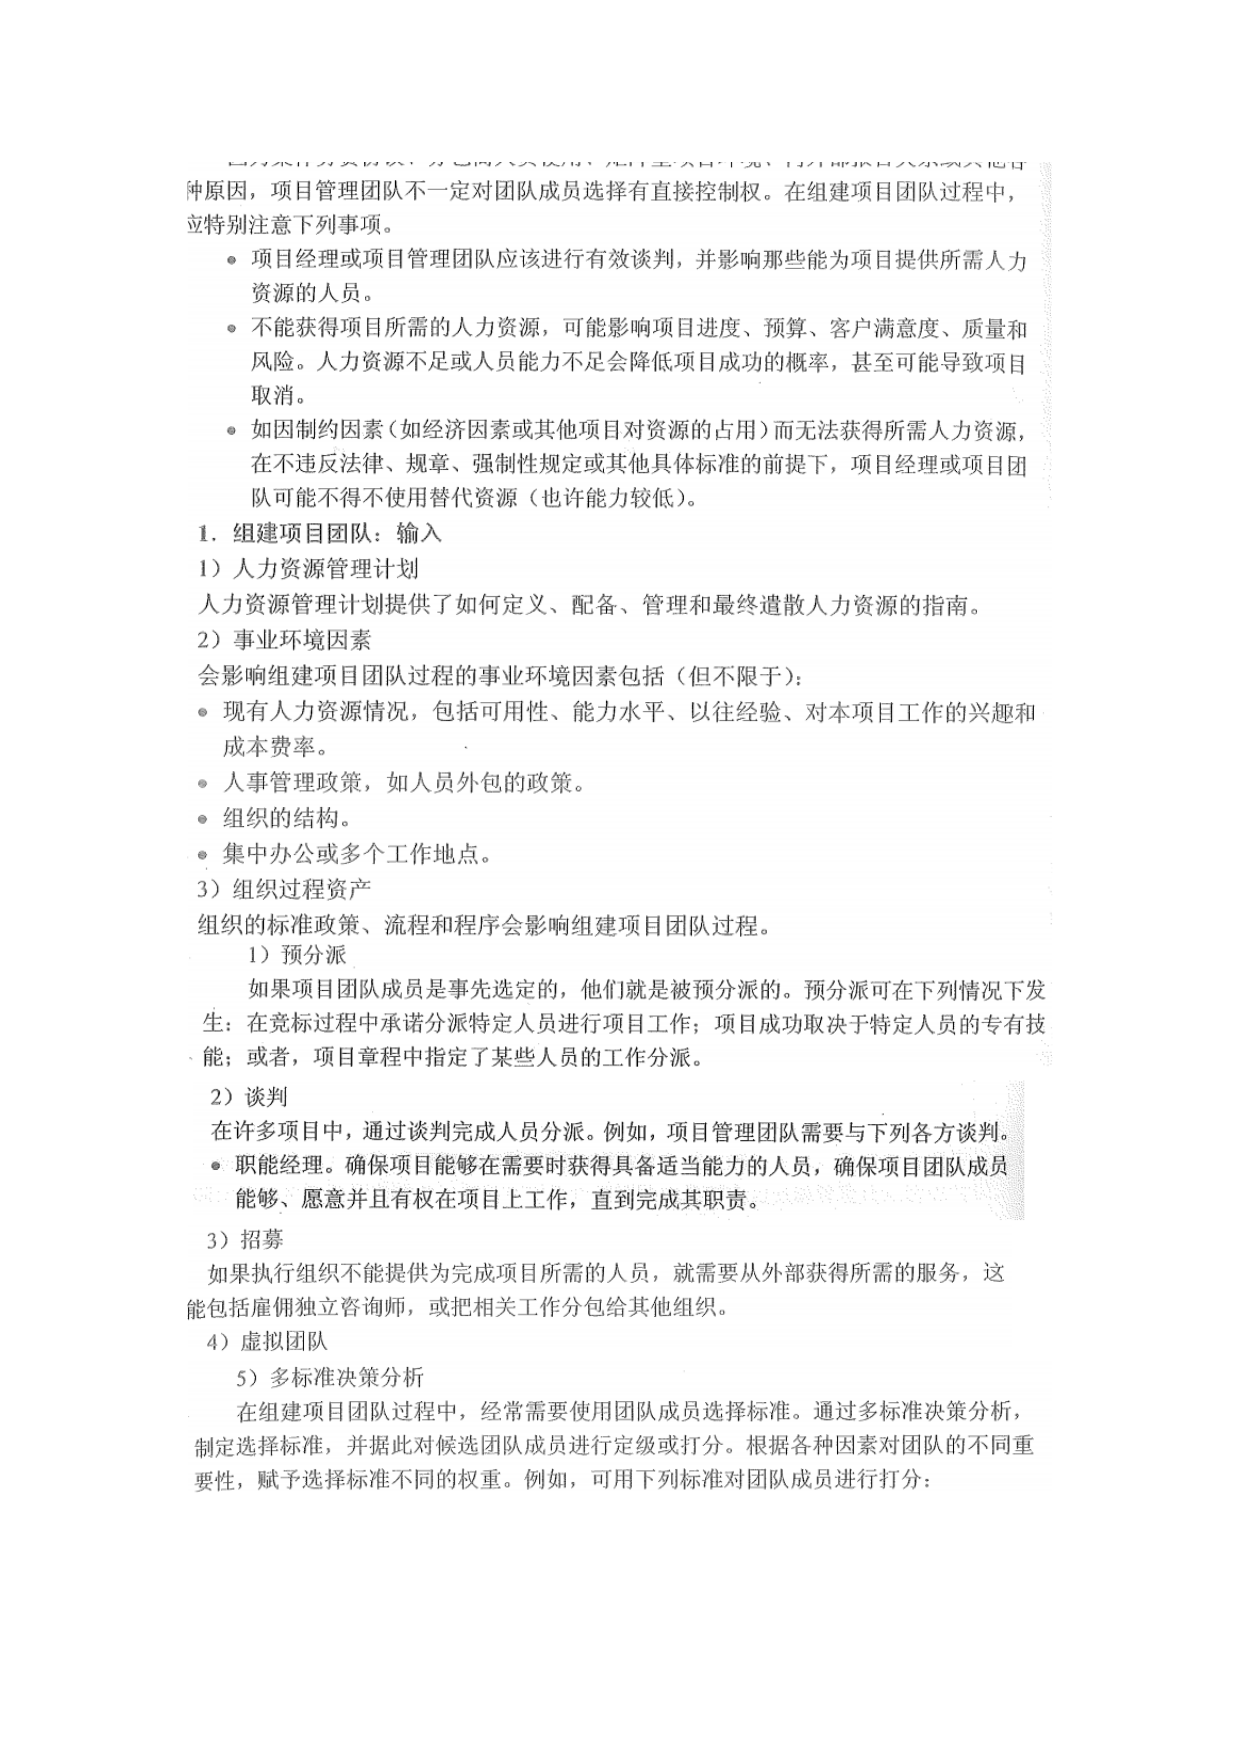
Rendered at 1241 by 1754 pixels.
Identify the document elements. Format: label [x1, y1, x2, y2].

picture [187, 942, 1053, 1513]
picture [187, 162, 1052, 516]
picture [187, 519, 1053, 940]
